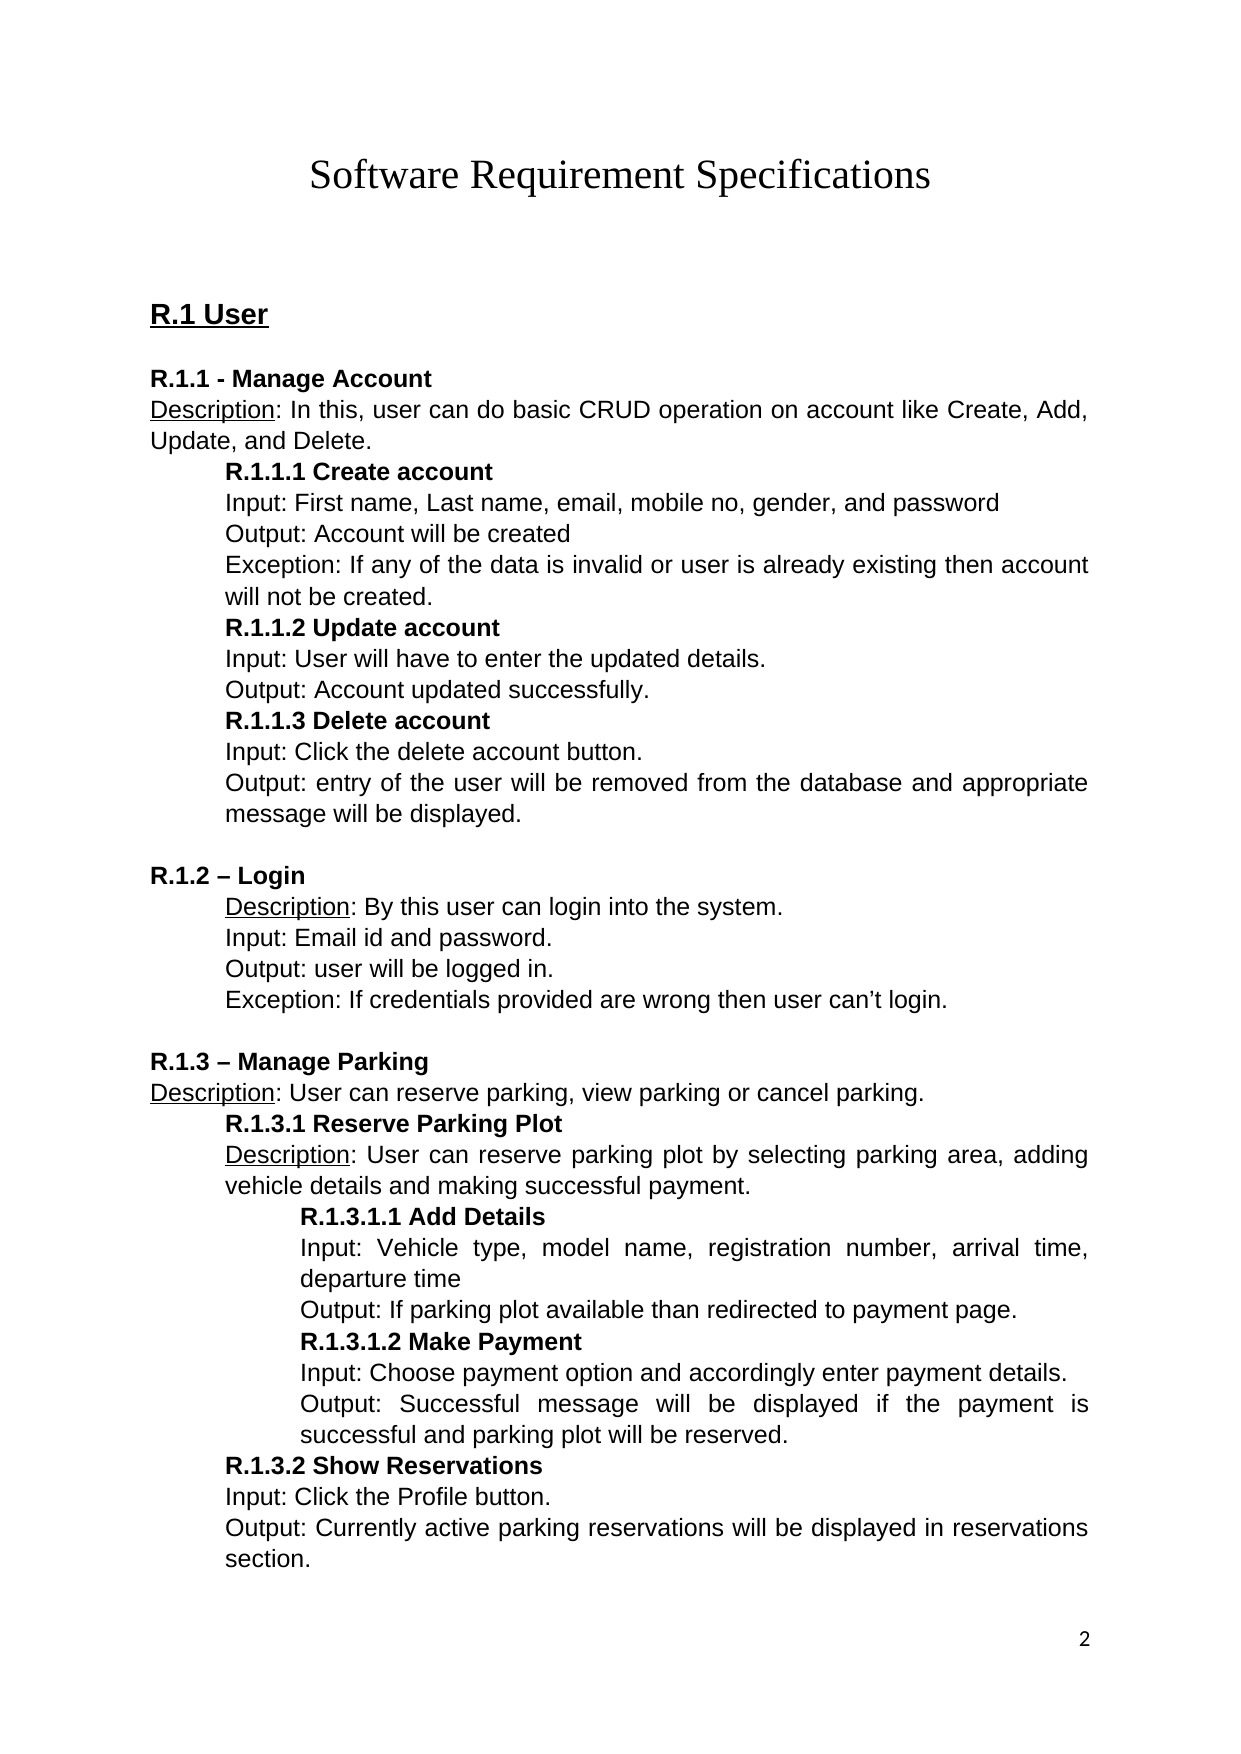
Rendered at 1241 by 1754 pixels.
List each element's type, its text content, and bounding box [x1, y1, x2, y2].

text Description: User can reserve parking, view parking or cancel parking. [150, 1078, 1090, 1107]
text Input: User will have to enter the updated details. [150, 644, 1090, 672]
text R.1.2 – Login [150, 861, 1090, 890]
text R.1.1.1 Create account [150, 457, 1090, 486]
text Output: Currently active parking reservations will be displayed in reservations section. [225, 1513, 1090, 1573]
text Output: entry of the user will be removed from the database and appropriate message will be displayed. [225, 768, 1090, 828]
text Output: If parking plot available than redirected to payment page. [225, 1296, 1090, 1324]
subtitle Software Requirement Specifications [150, 150, 1090, 198]
text Description: By this user can login into the system. [150, 892, 1090, 921]
text Input: Click the delete account button. [150, 737, 1090, 766]
text Output: Account will be created [225, 519, 1090, 548]
text R.1.3.2 Show Reservations [225, 1451, 1090, 1479]
text Input: Vehicle type, model name, registration number, arrival time, departure time [300, 1233, 1090, 1293]
text Exception: If credentials provided are wrong then user can’t login. [225, 985, 1090, 1014]
text R.1.1 - Manage Account [150, 364, 1090, 393]
text Input: Click the Profile button. [225, 1482, 1090, 1511]
subtitle R.1 User [150, 297, 1090, 331]
text Exception: If any of the data is invalid or user is already existing then account will not be created. [225, 551, 1090, 610]
text Input: Email id and password. [225, 923, 1090, 952]
text Output: user will be logged in. [225, 954, 1090, 983]
text R.1.1.2 Update account [150, 613, 1090, 641]
text R.1.3.1 Reserve Parking Plot [150, 1109, 1090, 1138]
text Input: Choose payment option and accordingly enter payment details. [300, 1358, 1090, 1386]
text Input: First name, Last name, email, mobile no, gender, and password [225, 488, 1090, 517]
text R.1.3 – Manage Parking [150, 1047, 1090, 1076]
text R.1.3.1.2 Make Payment [225, 1327, 1090, 1355]
text Output: Successful message will be displayed if the payment is successful and parking plot will be reserved. [300, 1389, 1090, 1448]
text R.1.3.1.1 Add Details [225, 1202, 1090, 1231]
text Description: User can reserve parking plot by selecting parking area, adding vehicle details and making successful payment. [225, 1140, 1090, 1200]
text R.1.1.3 Delete account [150, 706, 1090, 734]
text Output: Account updated successfully. [150, 675, 1090, 703]
text Description: In this, user can do basic CRUD operation on account like Create, Add, Update, and Delete. [150, 395, 1090, 455]
